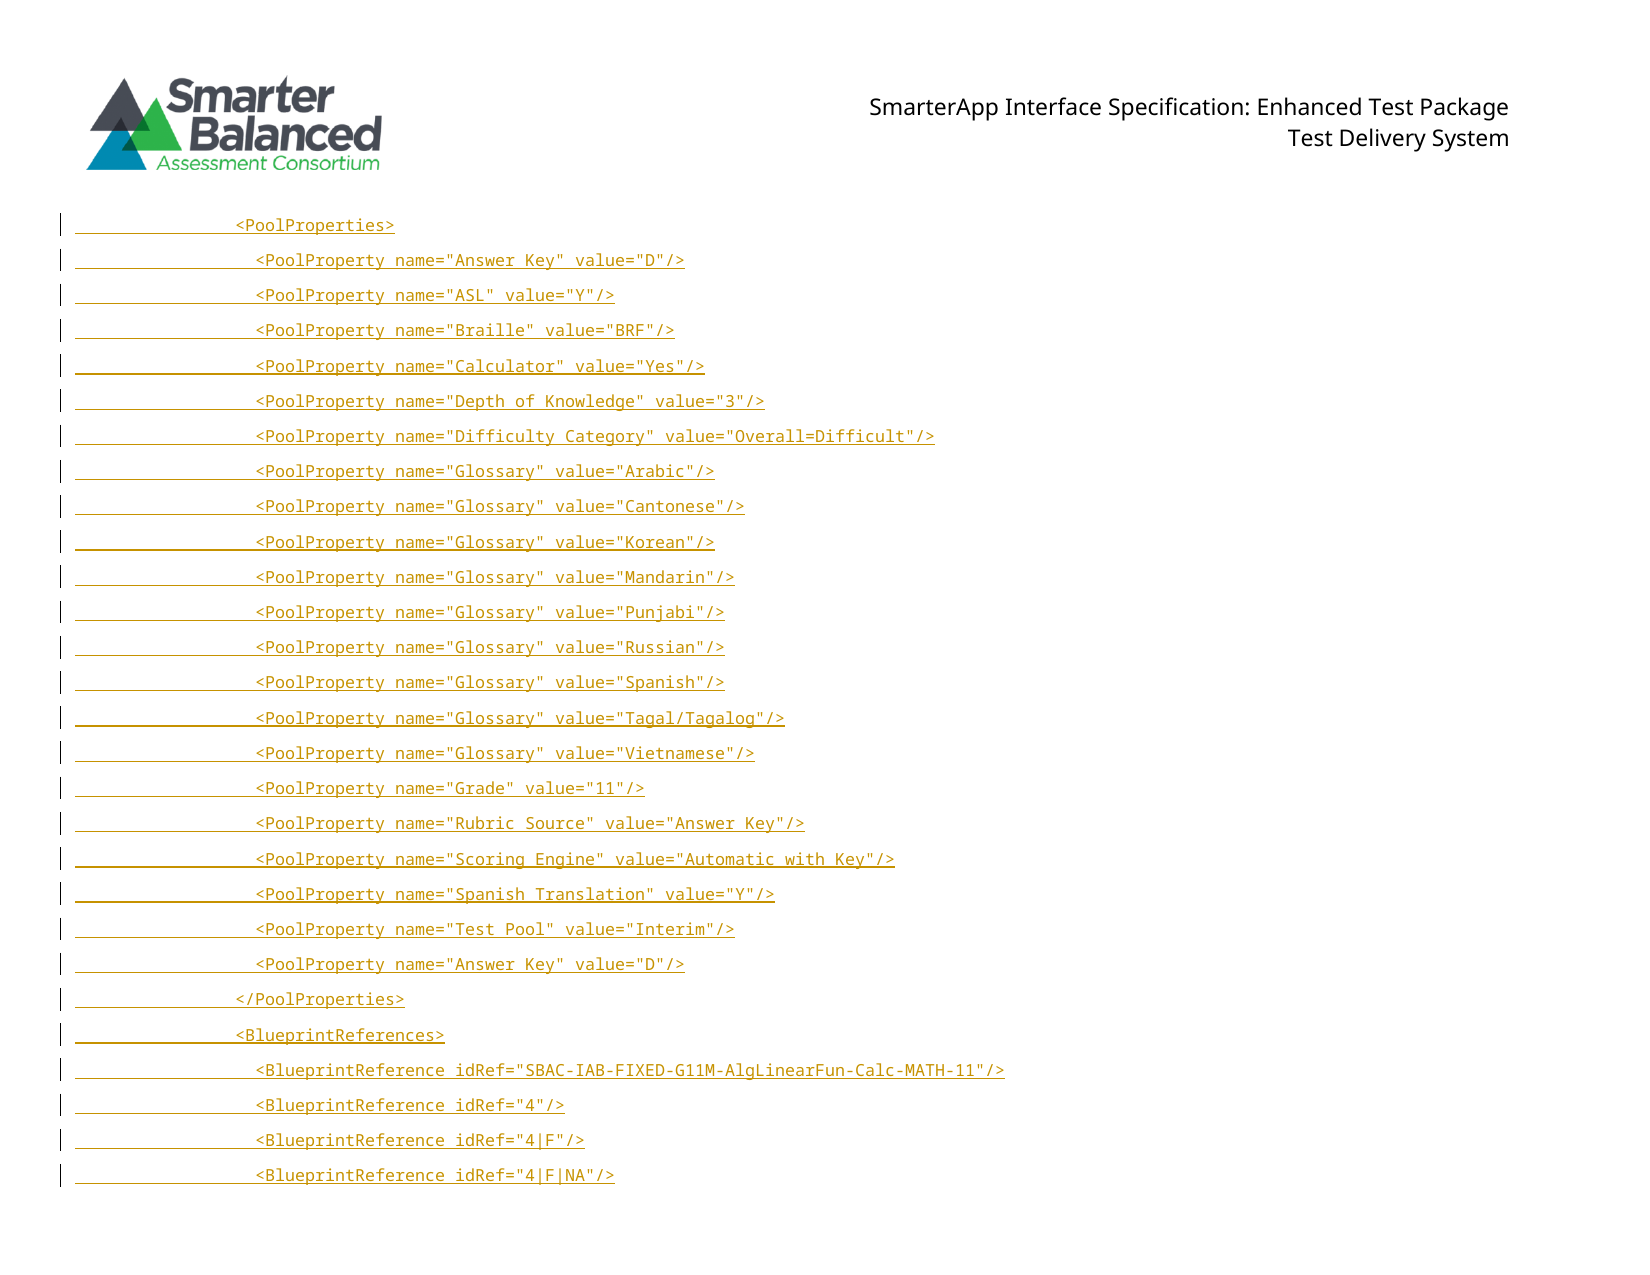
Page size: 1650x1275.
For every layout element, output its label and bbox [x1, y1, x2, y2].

picture [86, 75, 382, 170]
